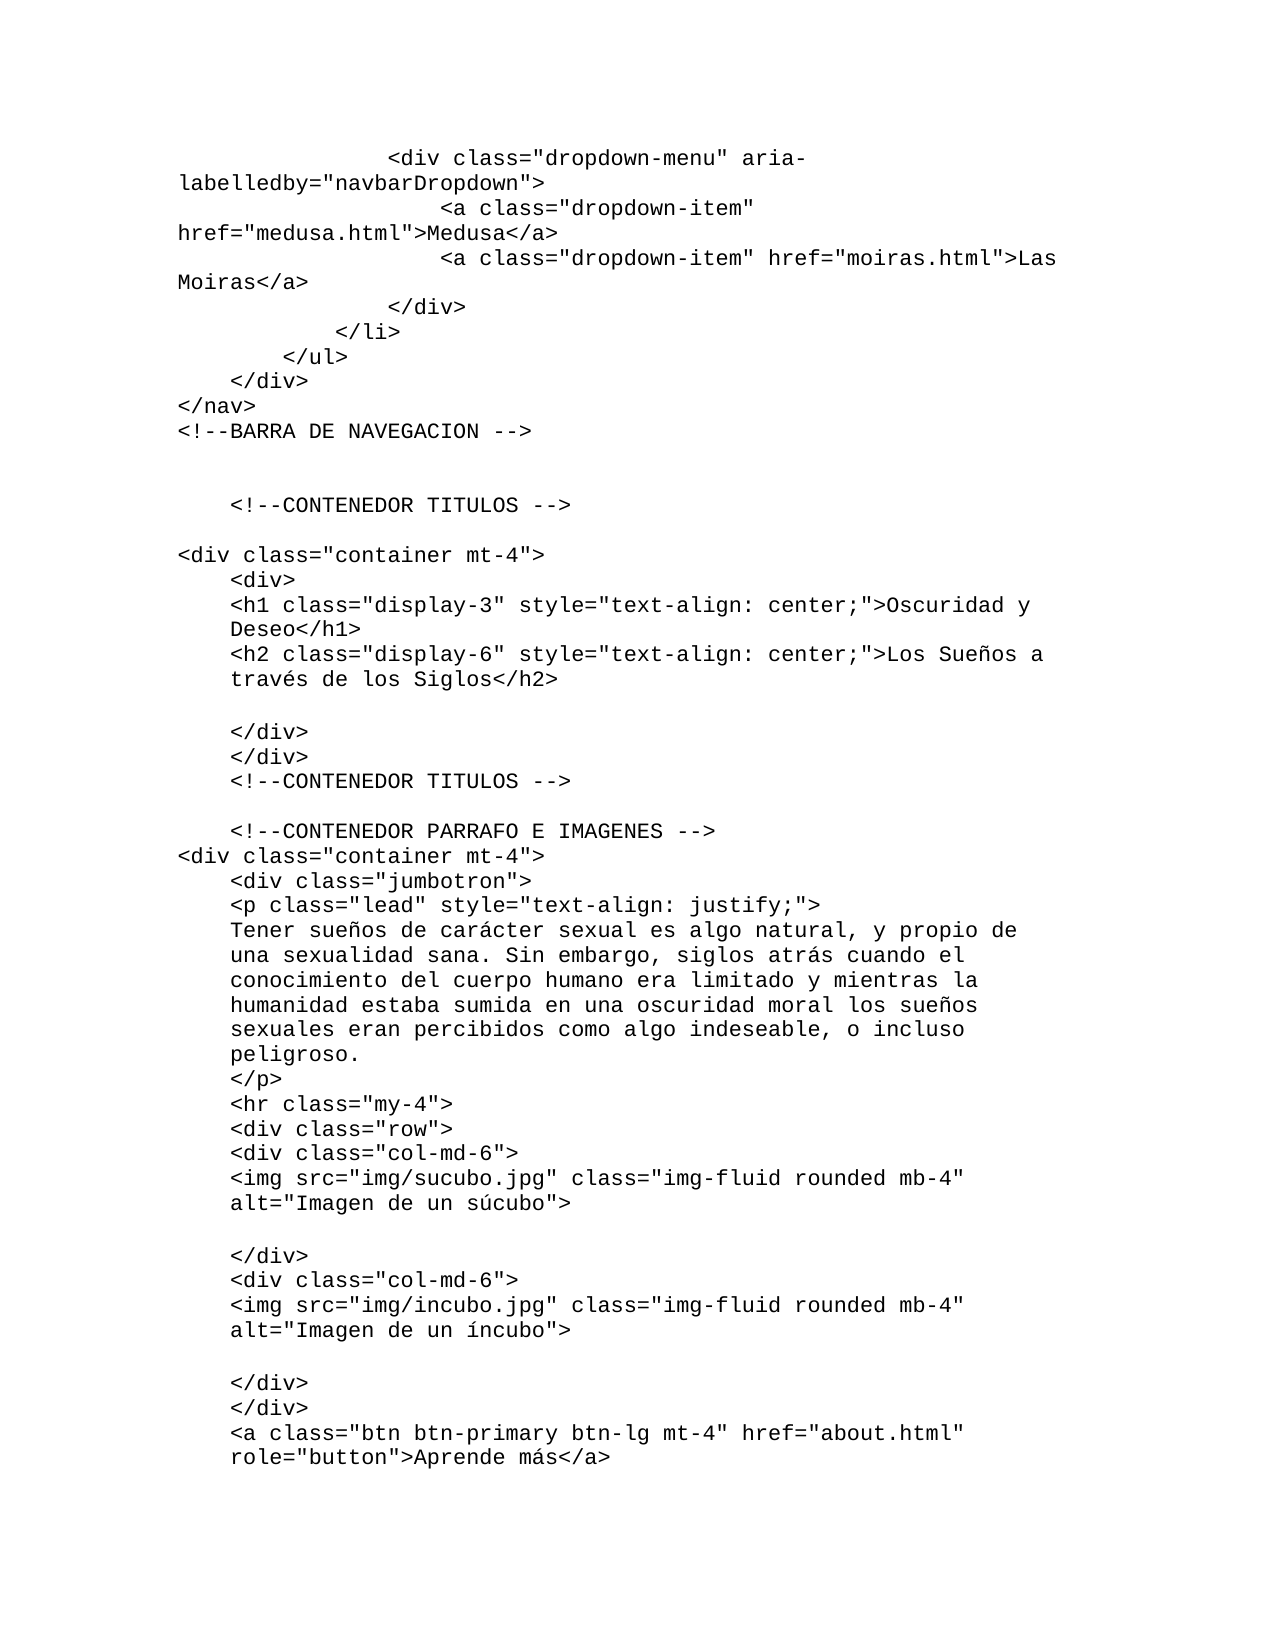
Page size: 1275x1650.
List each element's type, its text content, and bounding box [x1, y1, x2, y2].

text través de los Siglos</h2> [177, 668, 1098, 693]
text <a class="dropdown-item" href="moiras.html">Las Moiras</a> [177, 247, 1098, 296]
text alt="Imagen de un súcubo"> [177, 1192, 1098, 1217]
text </p> [177, 1068, 1098, 1093]
text <a class="btn btn-primary btn-lg mt-4" href="about.html" [177, 1422, 1098, 1446]
text <p class="lead" style="text-align: justify;"> [177, 894, 1098, 919]
text </div> [177, 746, 1098, 771]
text <div class="dropdown-menu" aria-labelledby="navbarDropdown"> [177, 148, 1098, 197]
text </div> [177, 721, 1098, 746]
text alt="Imagen de un íncubo"> [177, 1319, 1098, 1344]
text </nav> [177, 396, 1098, 420]
text <img src="img/incubo.jpg" class="img-fluid rounded mb-4" [177, 1294, 1098, 1319]
text <div class="container mt-4"> [177, 544, 1098, 569]
text peligroso. [177, 1043, 1098, 1068]
text <div class="col-md-6"> [177, 1270, 1098, 1294]
text <div class="col-md-6"> [177, 1142, 1098, 1167]
text </ul> [177, 346, 1098, 371]
text </div> [177, 1245, 1098, 1270]
text <!--CONTENEDOR PARRAFO E IMAGENES --> [177, 820, 1098, 845]
text una sexualidad sana. Sin embargo, siglos atrás cuando el [177, 944, 1098, 969]
text Deseo</h1> [177, 619, 1098, 643]
text <!--BARRA DE NAVEGACION --> [177, 420, 1098, 445]
text <hr class="my-4"> [177, 1093, 1098, 1118]
text <h2 class="display-6" style="text-align: center;">Los Sueños a [177, 643, 1098, 668]
text <div class="jumbotron"> [177, 870, 1098, 894]
text role="button">Aprende más</a> [177, 1446, 1098, 1471]
text <div> [177, 569, 1098, 594]
text <!--CONTENEDOR TITULOS --> [177, 771, 1098, 795]
text humanidad estaba sumida en una oscuridad moral los sueños [177, 994, 1098, 1018]
text <img src="img/sucubo.jpg" class="img-fluid rounded mb-4" [177, 1167, 1098, 1192]
text <a class="dropdown-item" href="medusa.html">Medusa</a> [177, 197, 1098, 247]
text Tener sueños de carácter sexual es algo natural, y propio de [177, 919, 1098, 944]
text </div> [177, 1397, 1098, 1422]
text <h1 class="display-3" style="text-align: center;">Oscuridad y [177, 594, 1098, 619]
text <div class="container mt-4"> [177, 845, 1098, 870]
text <div class="row"> [177, 1118, 1098, 1142]
text <!--CONTENEDOR TITULOS --> [177, 495, 1098, 519]
text sexuales eran percibidos como algo indeseable, o incluso [177, 1018, 1098, 1043]
text conocimiento del cuerpo humano era limitado y mientras la [177, 969, 1098, 994]
text </li> [177, 321, 1098, 346]
text </div> [177, 371, 1098, 396]
text </div> [177, 296, 1098, 321]
text </div> [177, 1372, 1098, 1397]
